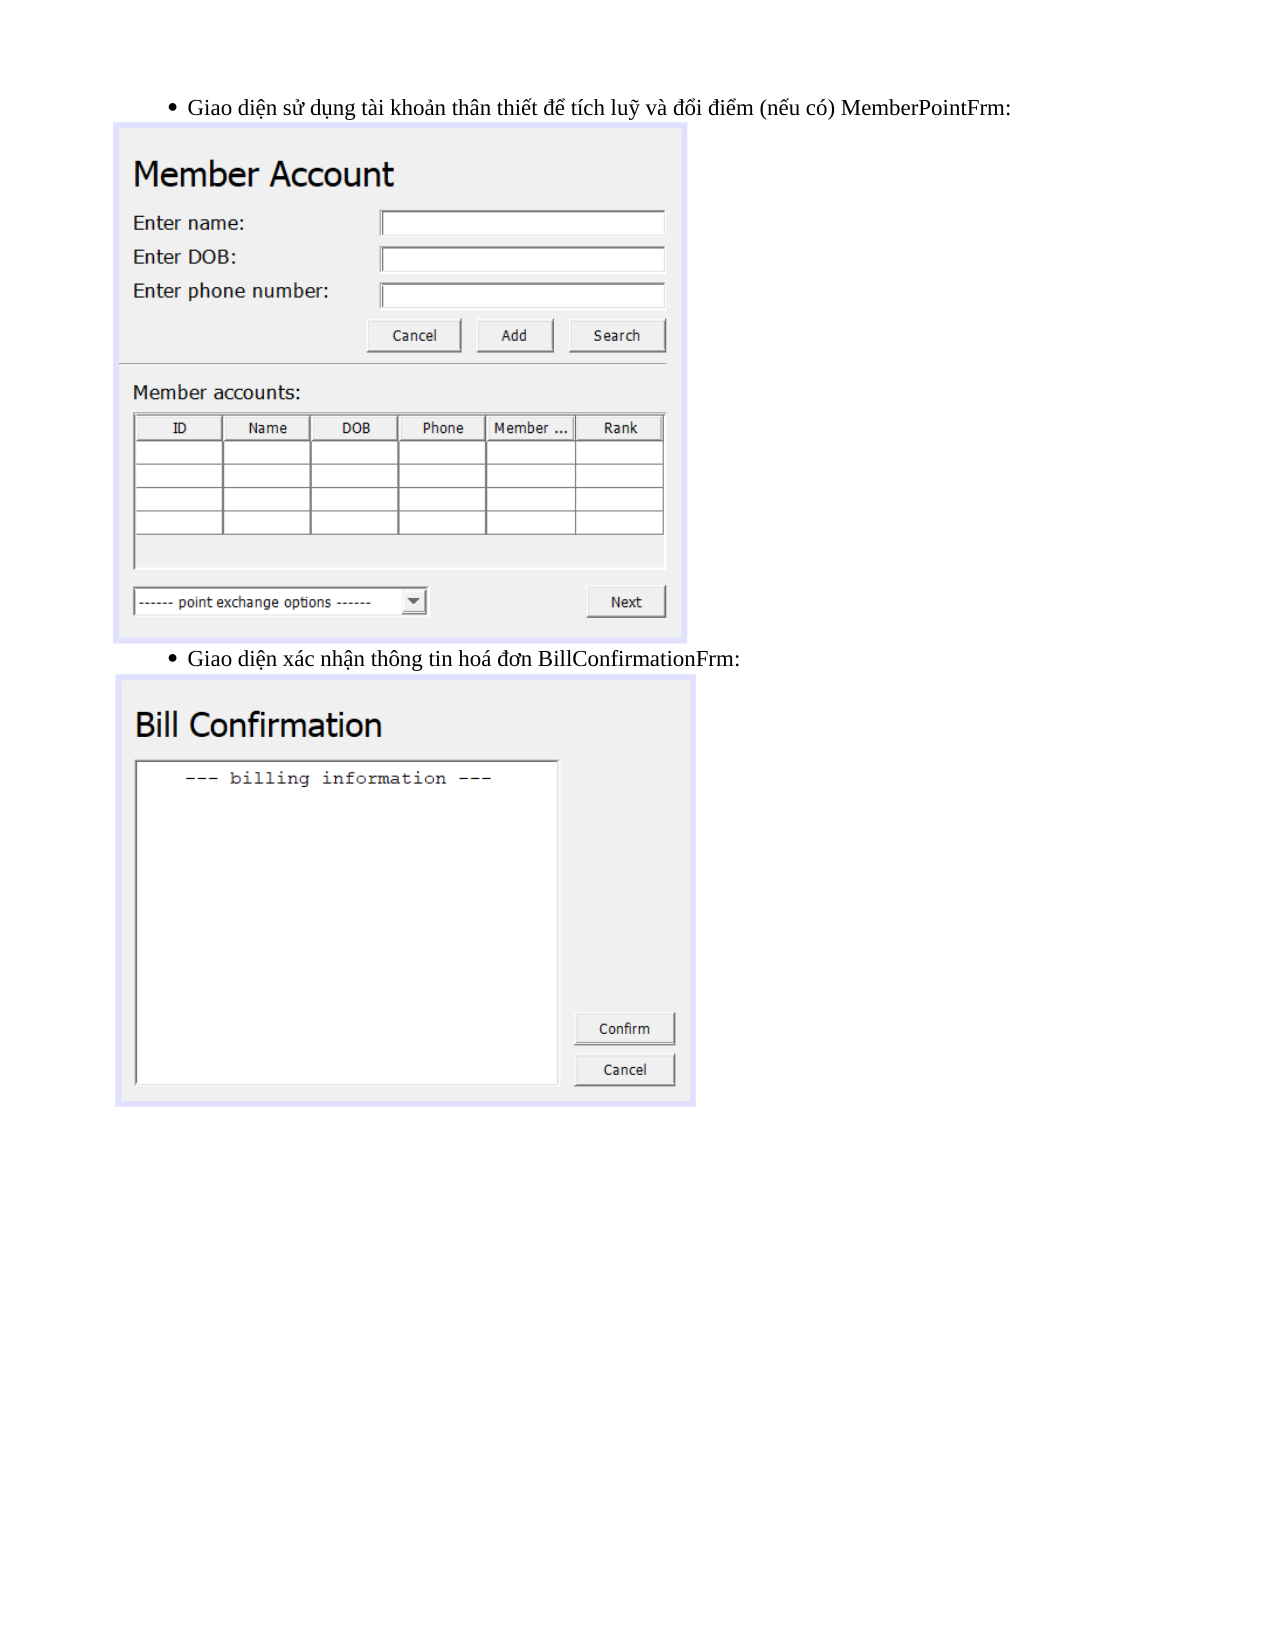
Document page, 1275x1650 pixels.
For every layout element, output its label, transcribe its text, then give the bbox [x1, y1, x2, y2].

subtitle Giao diện xác nhận thông tin hoá đơn BillConfirmationFrm: [169, 645, 1162, 672]
picture [112, 671, 697, 1108]
subtitle Giao diện sử dụng tài khoản thân thiết để tích luỹ và đổi điểm (nếu có) MemberPointFrm: [169, 94, 1162, 120]
picture [112, 120, 692, 646]
